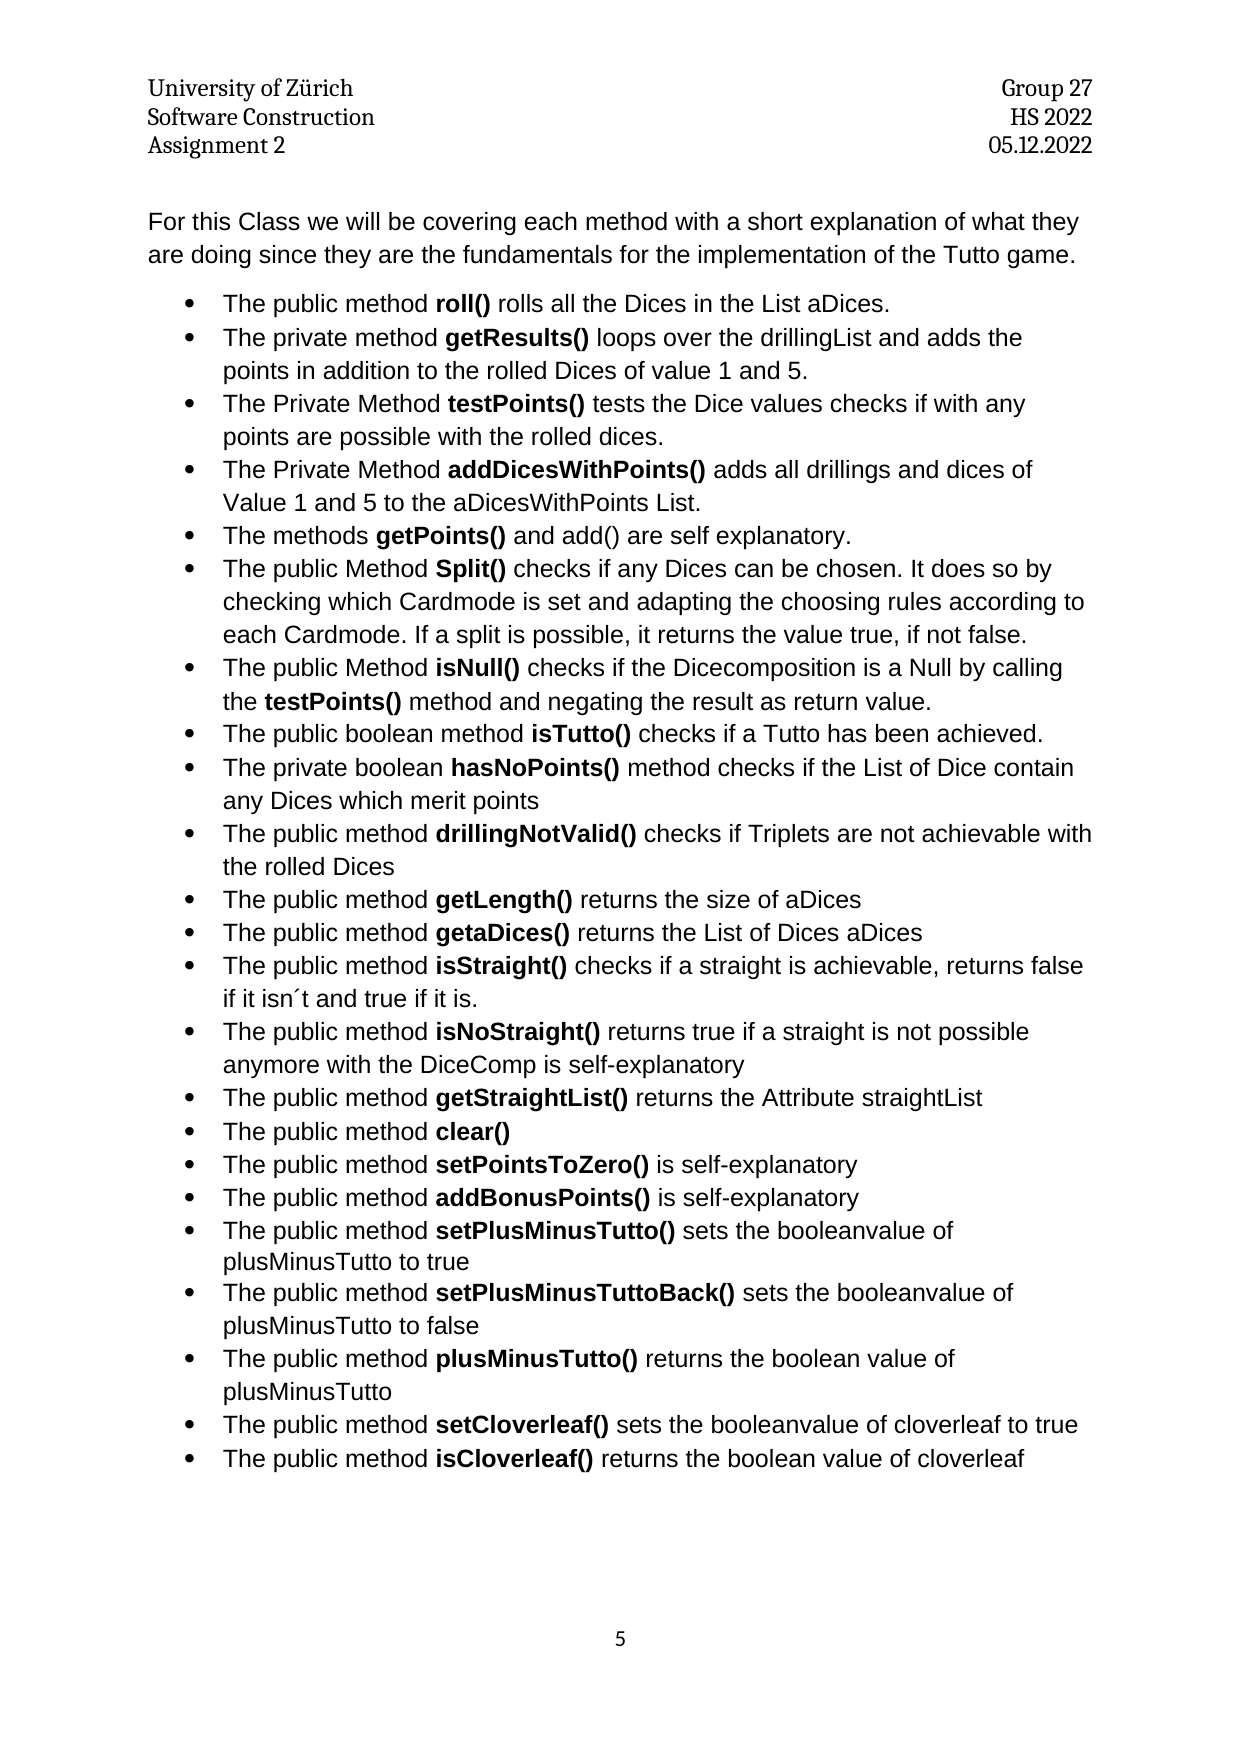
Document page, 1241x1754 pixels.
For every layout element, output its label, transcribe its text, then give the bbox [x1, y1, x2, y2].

list The public method isNoStraight() returns true if a straight is not possible anymore with the DiceComp is self-explanatory [185, 1017, 1093, 1079]
list The public method setPlusMinusTuttoBack() sets the booleanvalue of plusMinusTutto to false [185, 1278, 1093, 1340]
list The public method getLength() returns the size of aDices [185, 885, 1093, 914]
text For this Class we will be covering each method with a short explanation of what they are doing since they are the fundamentals for the implementation of the Tutto game. [148, 207, 1093, 268]
list The public method getStraightList() returns the Attribute straightList [185, 1083, 1093, 1112]
list The methods getPoints() and add() are self explanatory. [185, 521, 1093, 550]
list The public method clear() [185, 1117, 1093, 1145]
list The public method addBonusPoints() is self-explanatory [185, 1183, 1093, 1212]
list The public Method Split() checks if any Dices can be chosen. It does so by checking which Cardmode is set and adapting the choosing rules according to each Cardmode. If a split is possible, it returns the value true, if not false. [185, 554, 1093, 649]
list The public method drillingNotValid() checks if Triplets are not achievable with the rolled Dices [185, 819, 1093, 881]
list The public Method isNull() checks if the Dicecomposition is a Null by calling the testPoints() method and negating the result as return value. [185, 653, 1093, 715]
list The public method isStraight() checks if a straight is achievable, returns false if it isn´t and true if it is. [185, 951, 1093, 1013]
list The public method setPointsToZero() is self-explanatory [185, 1150, 1093, 1178]
list The public method setCloverleaf() sets the booleanvalue of cloverleaf to true [185, 1410, 1093, 1439]
list The public method roll() rolls all the Dices in the List aDices. [185, 289, 1093, 318]
list The public method plusMinusTutto() returns the boolean value of plusMinusTutto [185, 1344, 1093, 1406]
list The public method setPlusMinusTutto() sets the booleanvalue of plusMinusTutto to true [185, 1216, 1093, 1276]
list The public boolean method isTutto() checks if a Tutto has been achieved. [185, 719, 1093, 748]
list The private method getResults() loops over the drillingList and adds the points in addition to the rolled Dices of value 1 and 5. [185, 323, 1093, 384]
list The public method getaDices() returns the List of Dices aDices [185, 918, 1093, 947]
list The Private Method testPoints() tests the Dice values checks if with any points are possible with the rolled dices. [185, 389, 1093, 451]
list The public method isCloverleaf() returns the boolean value of cloverleaf [185, 1443, 1093, 1472]
list The Private Method addDicesWithPoints() adds all drillings and dices of Value 1 and 5 to the aDicesWithPoints List. [185, 455, 1093, 517]
list The private boolean hasNoPoints() method checks if the List of Dice contain any Dices which merit points [185, 753, 1093, 814]
